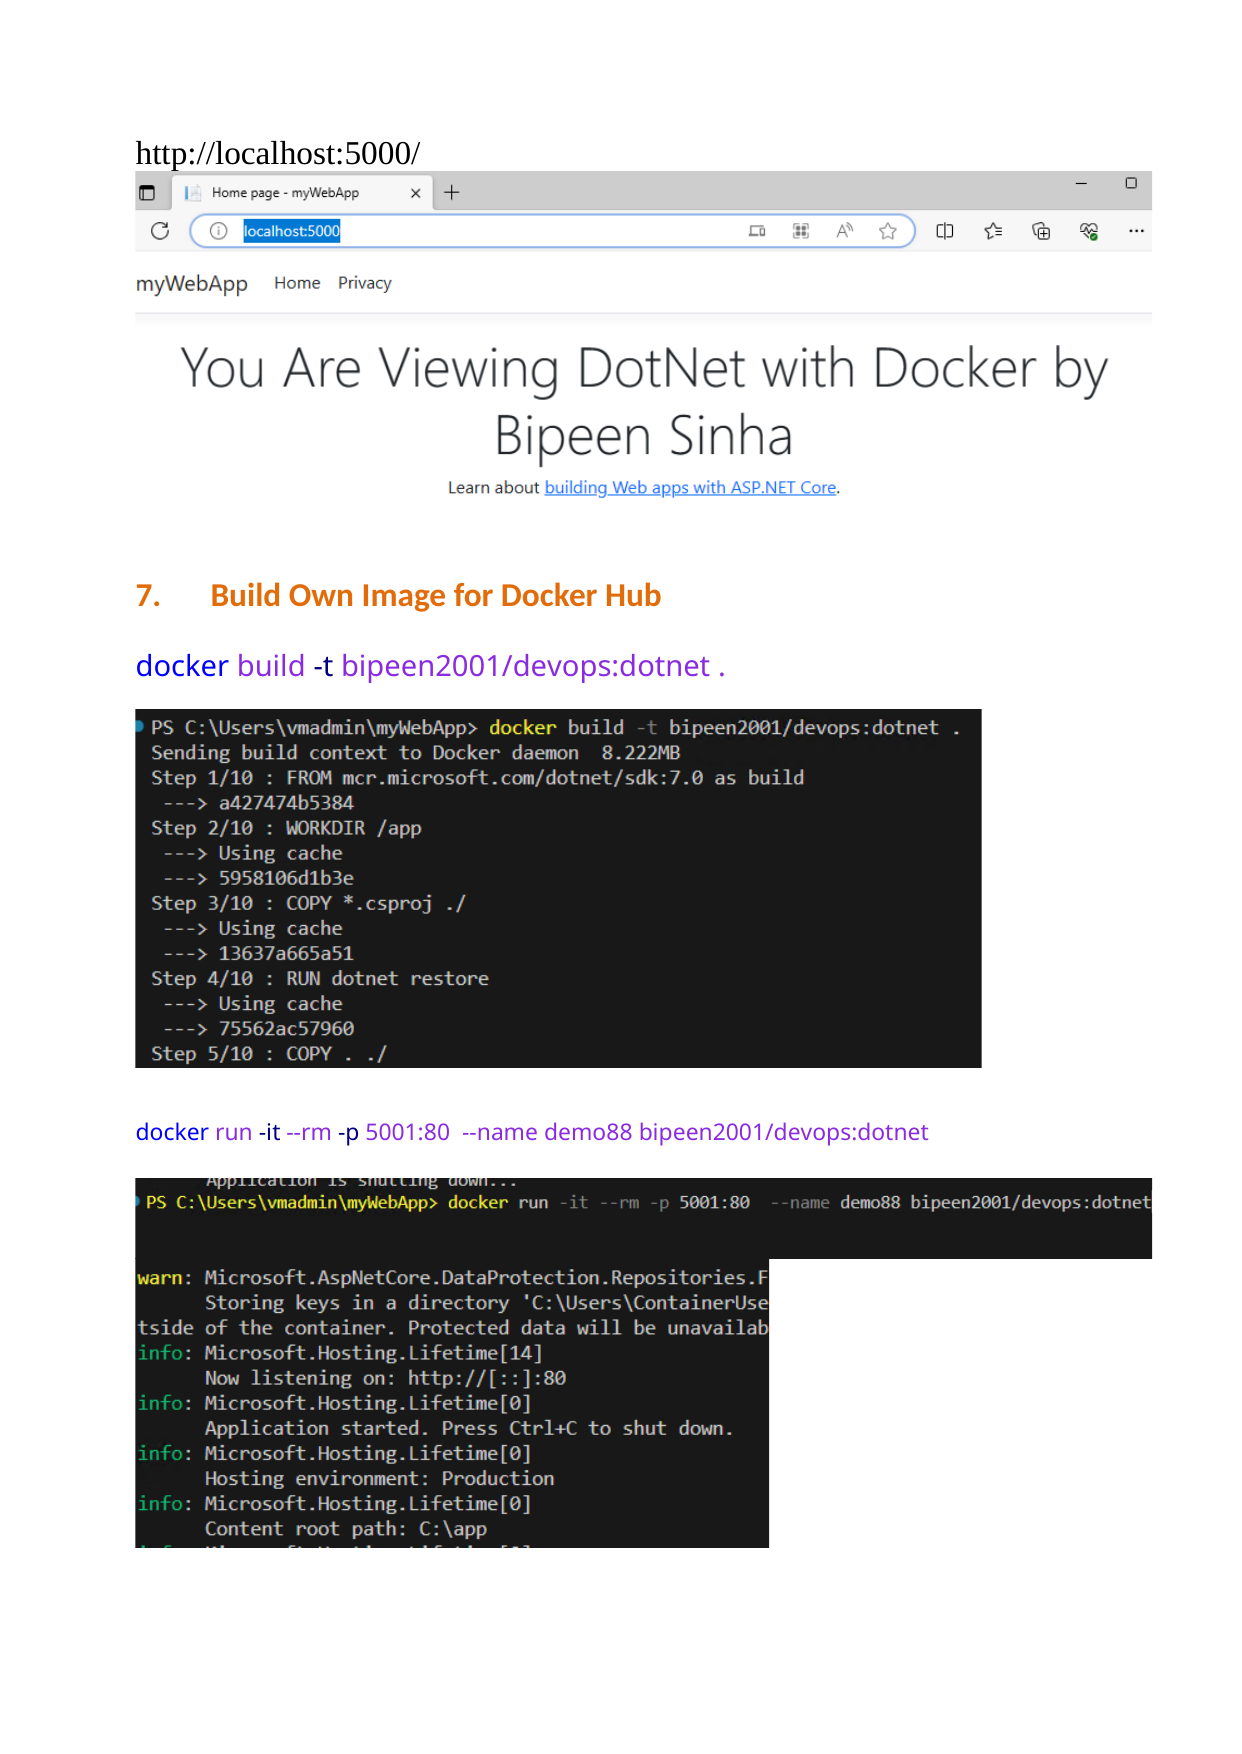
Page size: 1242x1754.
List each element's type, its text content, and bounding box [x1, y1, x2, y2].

subtitle Build Own Image for Docker Hub [135, 574, 1152, 615]
picture [135, 171, 1153, 550]
text docker build -t bipeen2001/devops:dotnet . [135, 645, 1152, 685]
text http://localhost:5000/ [135, 133, 1152, 171]
picture [135, 709, 982, 1068]
text docker run -it --rm -p 5001:80 --name demo88 bipeen2001/devops:dotnet [135, 1116, 1152, 1147]
picture [135, 1178, 1153, 1548]
